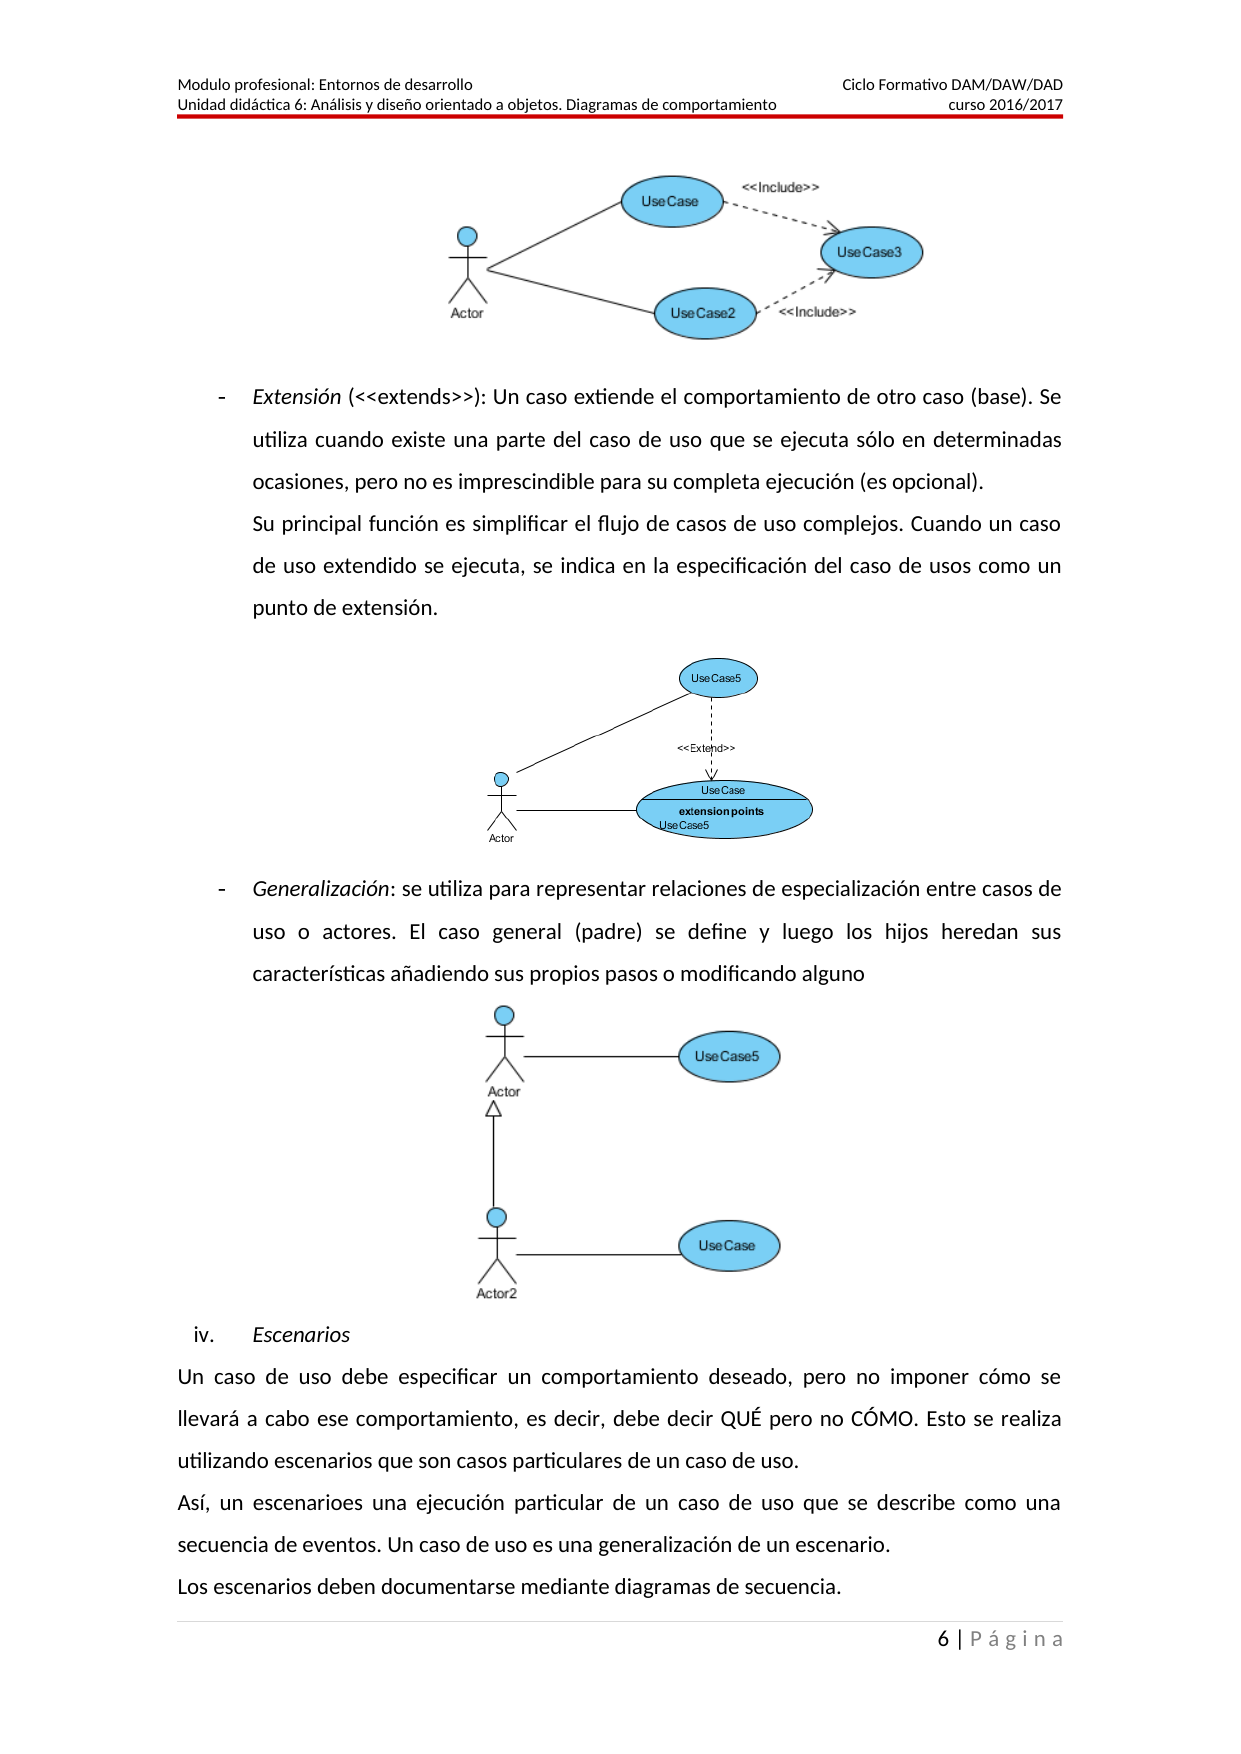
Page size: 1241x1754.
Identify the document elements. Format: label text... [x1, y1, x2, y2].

picture [475, 635, 840, 861]
text Así, un escenarioes una ejecución particular de un caso de uso que se describe como una secuencia de eventos. Un caso de uso es una generalización de un escenario. [177, 1488, 1063, 1558]
list Generalización: se utiliza para representar relaciones de especialización entre casos de uso o actores. El caso general (padre) se define y luego los hijos heredan sus características añadiendo sus propios pasos o modificando alguno [215, 874, 1063, 987]
list Extensión (<<extends>>): Un caso extiende el comportamiento de otro caso (base). Se utiliza cuando existe una parte del caso de uso que se ejecuta sólo en determinadas ocasiones, pero no es imprescindible para su completa ejecución (es opcional). [215, 382, 1063, 495]
picture [421, 147, 969, 368]
list Su principal función es simplificar el flujo de casos de uso complejos. Cuando un caso de uso extendido se ejecuta, se indica en la especificación del caso de usos como un punto de extensión. [252, 509, 1063, 621]
picture [452, 1001, 788, 1307]
text Un caso de uso debe especificar un comportamiento deseado, pero no imponer cómo se llevará a cabo ese comportamiento, es decir, debe decir QUÉ pero no CÓMO. Esto se realiza utilizando escenarios que son casos particulares de un caso de uso. [177, 1362, 1063, 1474]
text Los escenarios deben documentarse mediante diagramas de secuencia. [177, 1572, 1063, 1600]
list Escenarios [215, 1320, 1063, 1348]
